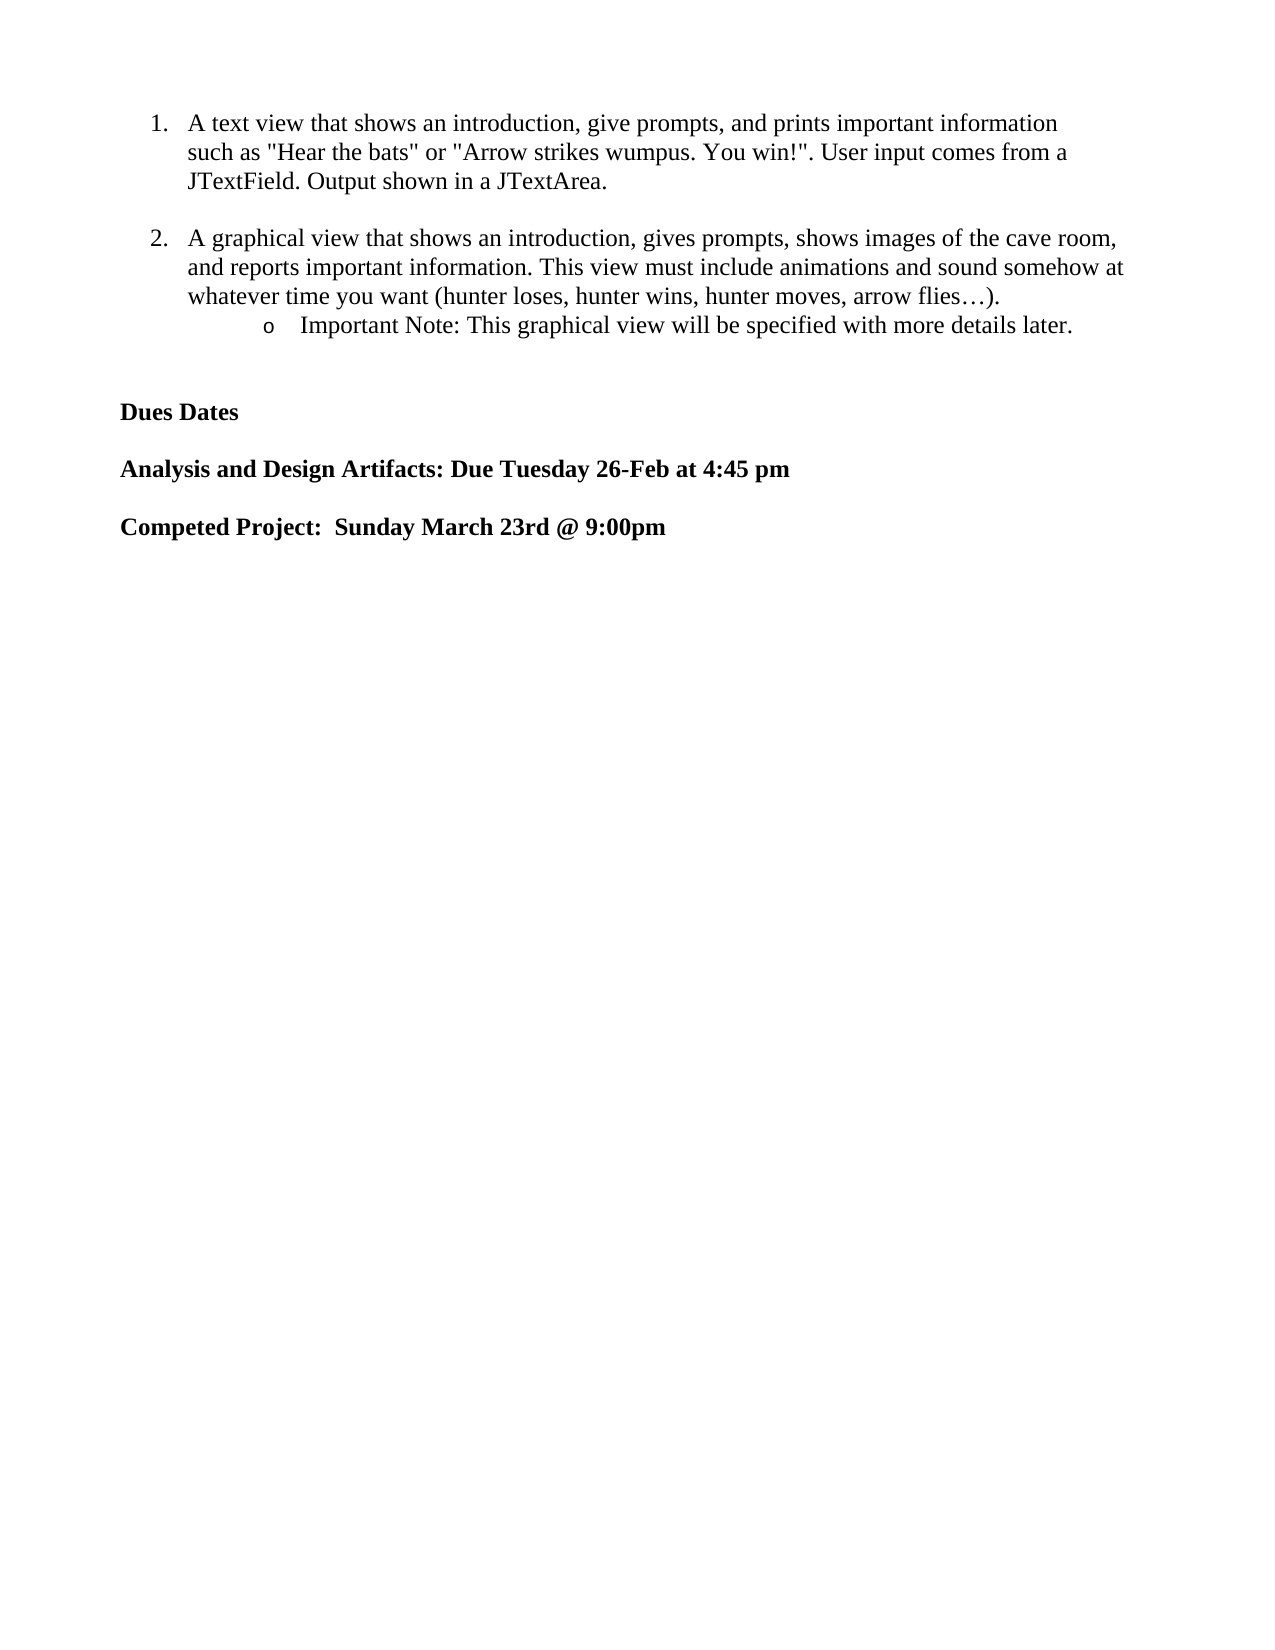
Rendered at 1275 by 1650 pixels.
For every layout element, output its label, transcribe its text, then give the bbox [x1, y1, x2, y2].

text Dues Dates [120, 397, 1125, 426]
list Important Note: This graphical view will be specified with more details later. [262, 310, 1125, 339]
list A graphical view that shows an introduction, gives prompts, shows images of the cave room, and reports important information. This view must include animations and sound somehow at whatever time you want (hunter loses, hunter wins, hunter moves, arrow flies…). [150, 223, 1125, 310]
text Analysis and Design Artifacts: Due Tuesday 26-Feb at 4:45 pm [120, 454, 1125, 483]
list A text view that shows an introduction, give prompts, and prints important information such as "Hear the bats" or "Arrow strikes wumpus. You win!". User input comes from a JTextField. Output shown in a JTextArea. [150, 108, 1110, 195]
text Competed Project: Sunday March 23rd @ 9:00pm [120, 512, 1125, 541]
